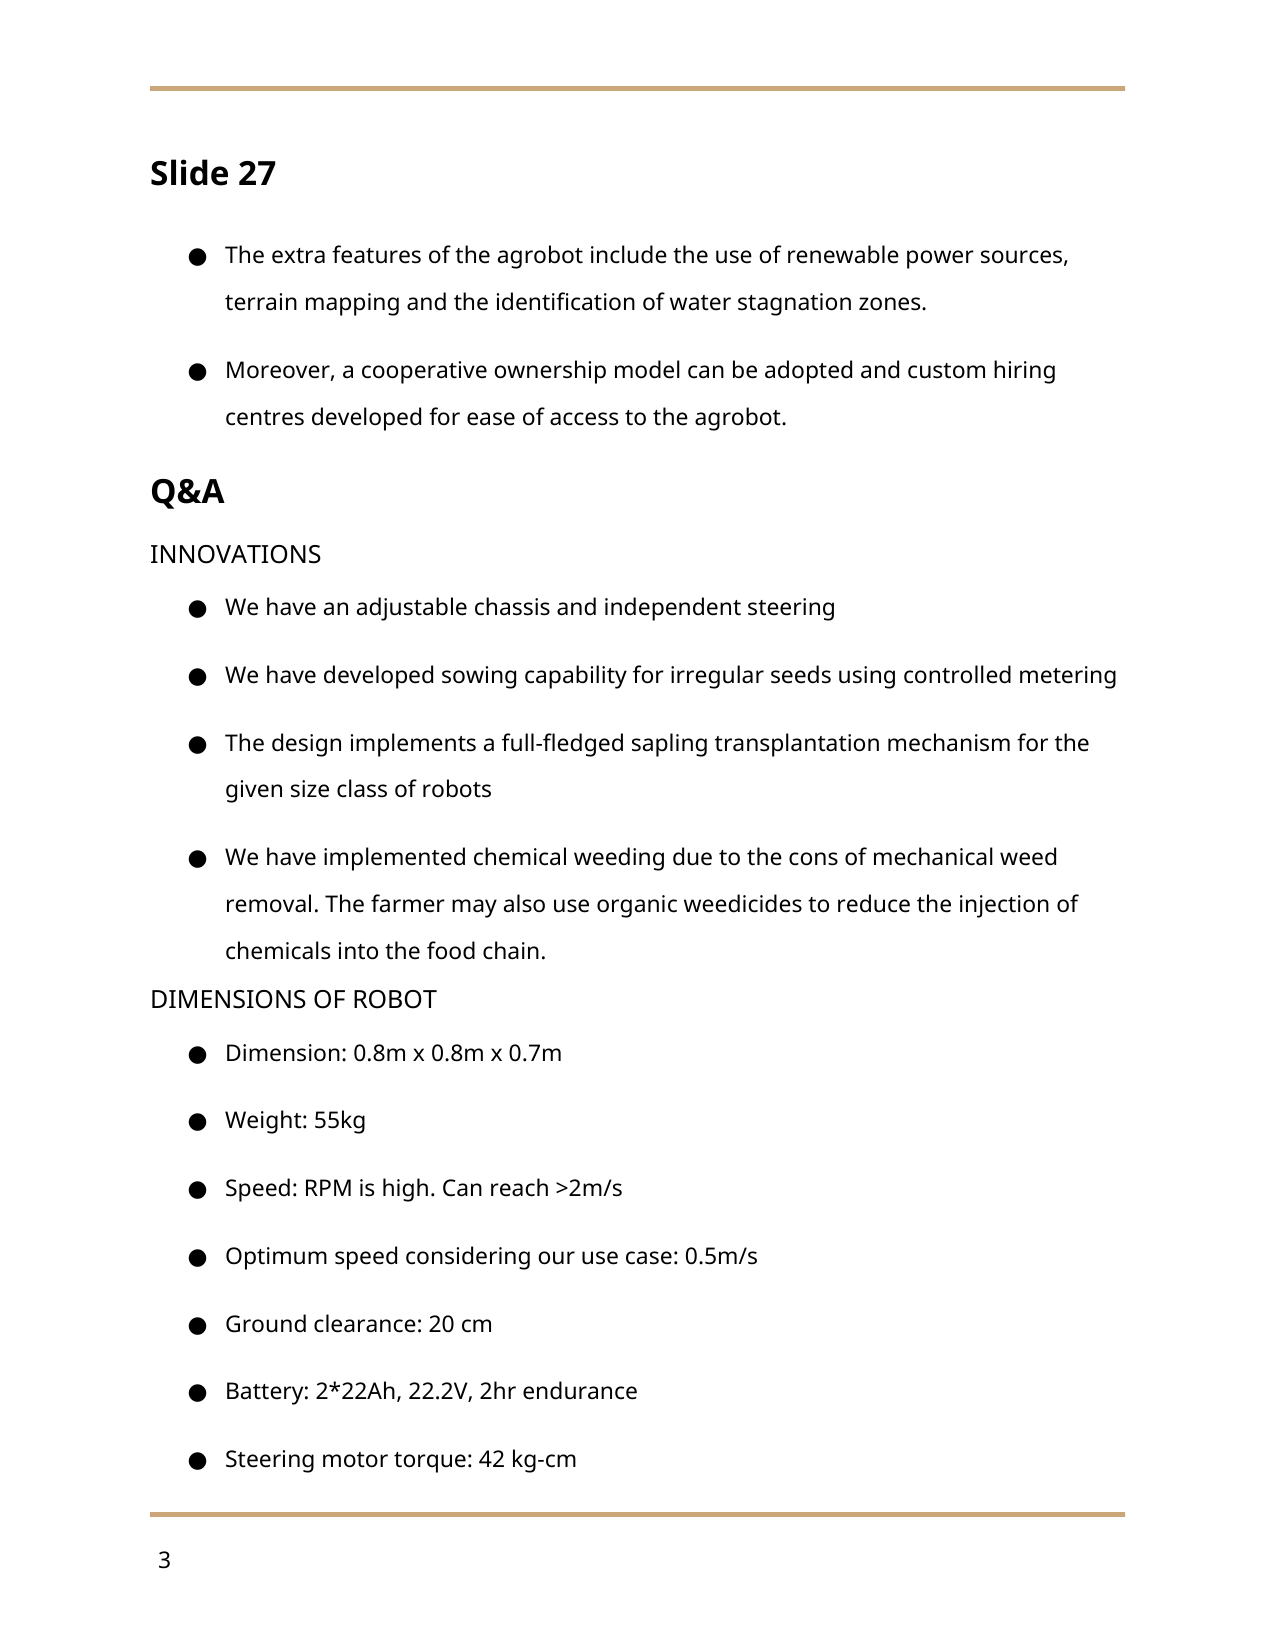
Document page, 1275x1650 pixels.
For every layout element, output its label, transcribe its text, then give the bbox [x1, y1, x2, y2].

list The extra features of the agrobot include the use of renewable power sources, terrain mapping and the identification of water stagnation zones. [187, 239, 1125, 317]
subtitle Slide 27 [150, 150, 1125, 195]
list The design implements a full-fledged sapling transplantation mechanism for the given size class of robots [187, 727, 1125, 805]
list Moreover, a cooperative ownership model can be adopted and custom hiring centres developed for ease of access to the agrobot. [187, 353, 1125, 432]
text DIMENSIONS OF ROBOT [150, 982, 1125, 1016]
list We have developed sowing capability for irregular seeds using controlled metering [187, 659, 1125, 690]
list Dimension: 0.8m x 0.8m x 0.7m [187, 1037, 1125, 1068]
subtitle Q&A [150, 468, 1125, 513]
list We have implemented chemical weeding due to the cons of mechanical weed removal. The farmer may also use organic weedicides to reduce the injection of chemicals into the food chain. [187, 841, 1125, 966]
text INNOVATIONS [150, 536, 1125, 570]
list Optimum speed considering our use case: 0.5m/s [187, 1240, 1125, 1271]
list Weight: 55kg [187, 1104, 1125, 1136]
picture [150, 1512, 1125, 1517]
list We have an adjustable chassis and independent steering [187, 591, 1125, 622]
picture [150, 86, 1125, 91]
list Speed: RPM is high. Can reach >2m/s [187, 1172, 1125, 1203]
list Ground clearance: 20 cm [187, 1307, 1125, 1339]
list Steering motor torque: 42 kg-cm [187, 1443, 1125, 1474]
list Battery: 2*22Ah, 22.2V, 2hr endurance [187, 1375, 1125, 1406]
